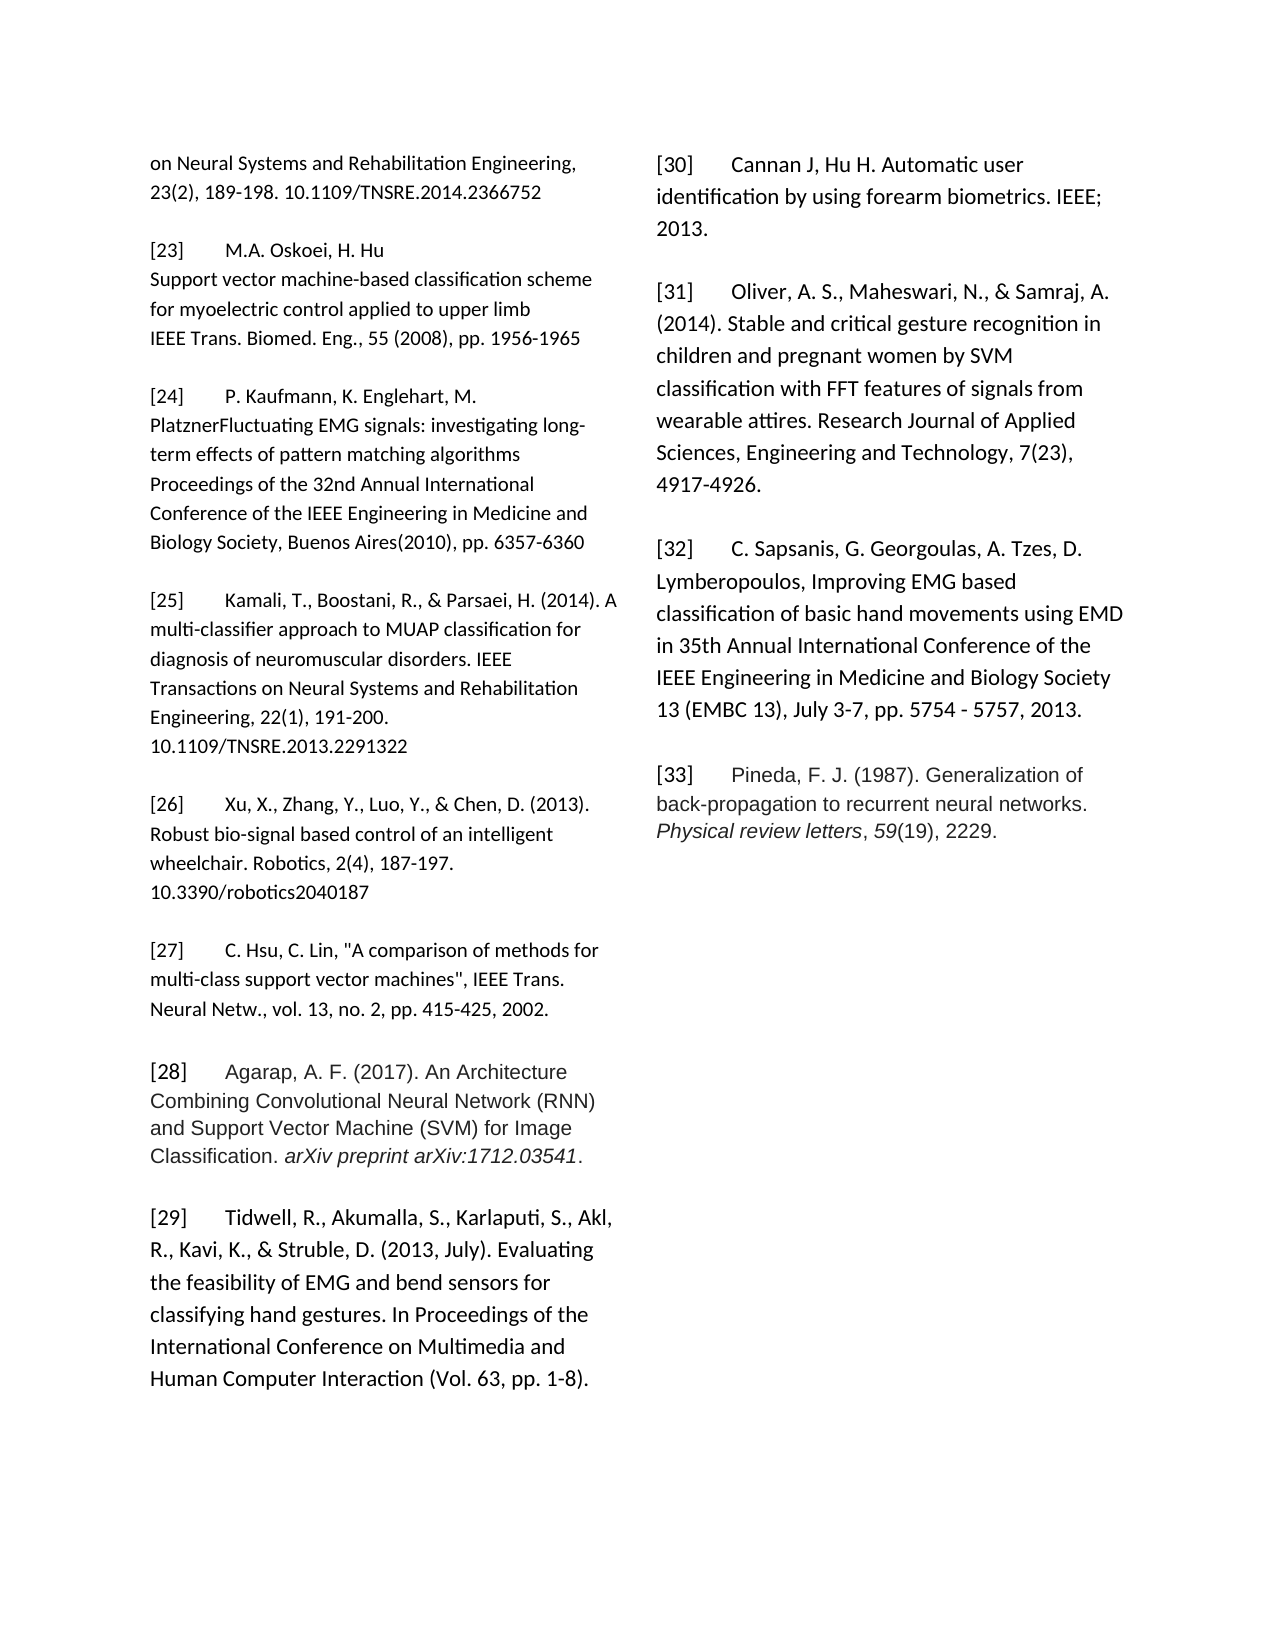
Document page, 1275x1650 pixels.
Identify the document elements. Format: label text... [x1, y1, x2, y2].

text [30] Cannan J, Hu H. Automatic user identification by using forearm biometrics. IEEE; 2013. [656, 150, 1125, 242]
text [33] Pineda, F. J. (1987). Generalization of back-propagation to recurrent neural networks. Physical review letters, 59(19), 2229. [656, 760, 1125, 843]
text [28] Agarap, A. F. (2017). An Architecture Combining Convolutional Neural Network (RNN) and Support Vector Machine (SVM) for Image Classification. arXiv preprint arXiv:1712.03541. [150, 1057, 619, 1168]
text [24] P. Kaufmann, K. Englehart, M. PlatznerFluctuating EMG signals: investigating long-term effects of pattern matching algorithms [150, 383, 619, 467]
text [27] C. Hsu, C. Lin, "A comparison of methods for multi-class support vector machines", IEEE Trans. Neural Netw., vol. 13, no. 2, pp. 415-425, 2002. [150, 937, 619, 1021]
text [25] Kamali, T., Boostani, R., & Parsaei, H. (2014). A multi-classifier approach to MUAP classification for diagnosis of neuromuscular disorders. IEEE Transactions on Neural Systems and Rehabilitation Engineering, 22(1), 191-200. 10.1109/TNSRE.2013.2291322 [150, 587, 619, 759]
text [29] Tidwell, R., Akumalla, S., Karlaputi, S., Akl, R., Kavi, K., & Struble, D. (2013, July). Evaluating the feasibility of EMG and bend sensors for classifying hand gestures. In Proceedings of the International Conference on Multimedia and Human Computer Interaction (Vol. 63, pp. 1-8). [150, 1203, 619, 1392]
text [23] M.A. Oskoei, H. Hu Support vector machine-based classification scheme for myoelectric control applied to upper limb IEEE Trans. Biomed. Eng., 55 (2008), pp. 1956-1965 [150, 237, 619, 350]
text Proceedings of the 32nd Annual International Conference of the IEEE Engineering in Medicine and Biology Society, Buenos Aires(2010), pp. 6357-6360 [150, 471, 619, 554]
text [32] C. Sapsanis, G. Georgoulas, A. Tzes, D. Lymberopoulos, Improving EMG based classification of basic hand movements using EMD in 35th Annual International Conference of the IEEE Engineering in Medicine and Biology Society 13 (EMBC 13), July 3-7, pp. 5754 - 5757, 2013. [656, 534, 1125, 723]
text [26] Xu, X., Zhang, Y., Luo, Y., & Chen, D. (2013). Robust bio-signal based control of an intelligent wheelchair. Robotics, 2(4), 187-197. 10.3390/robotics2040187 [150, 792, 619, 904]
text [31] Oliver, A. S., Maheswari, N., & Samraj, A. (2014). Stable and critical gesture recognition in children and pregnant women by SVM classification with FFT features of signals from wearable attires. Research Journal of Applied Sciences, Engineering and Technology, 7(23), 4917-4926. [656, 277, 1125, 498]
